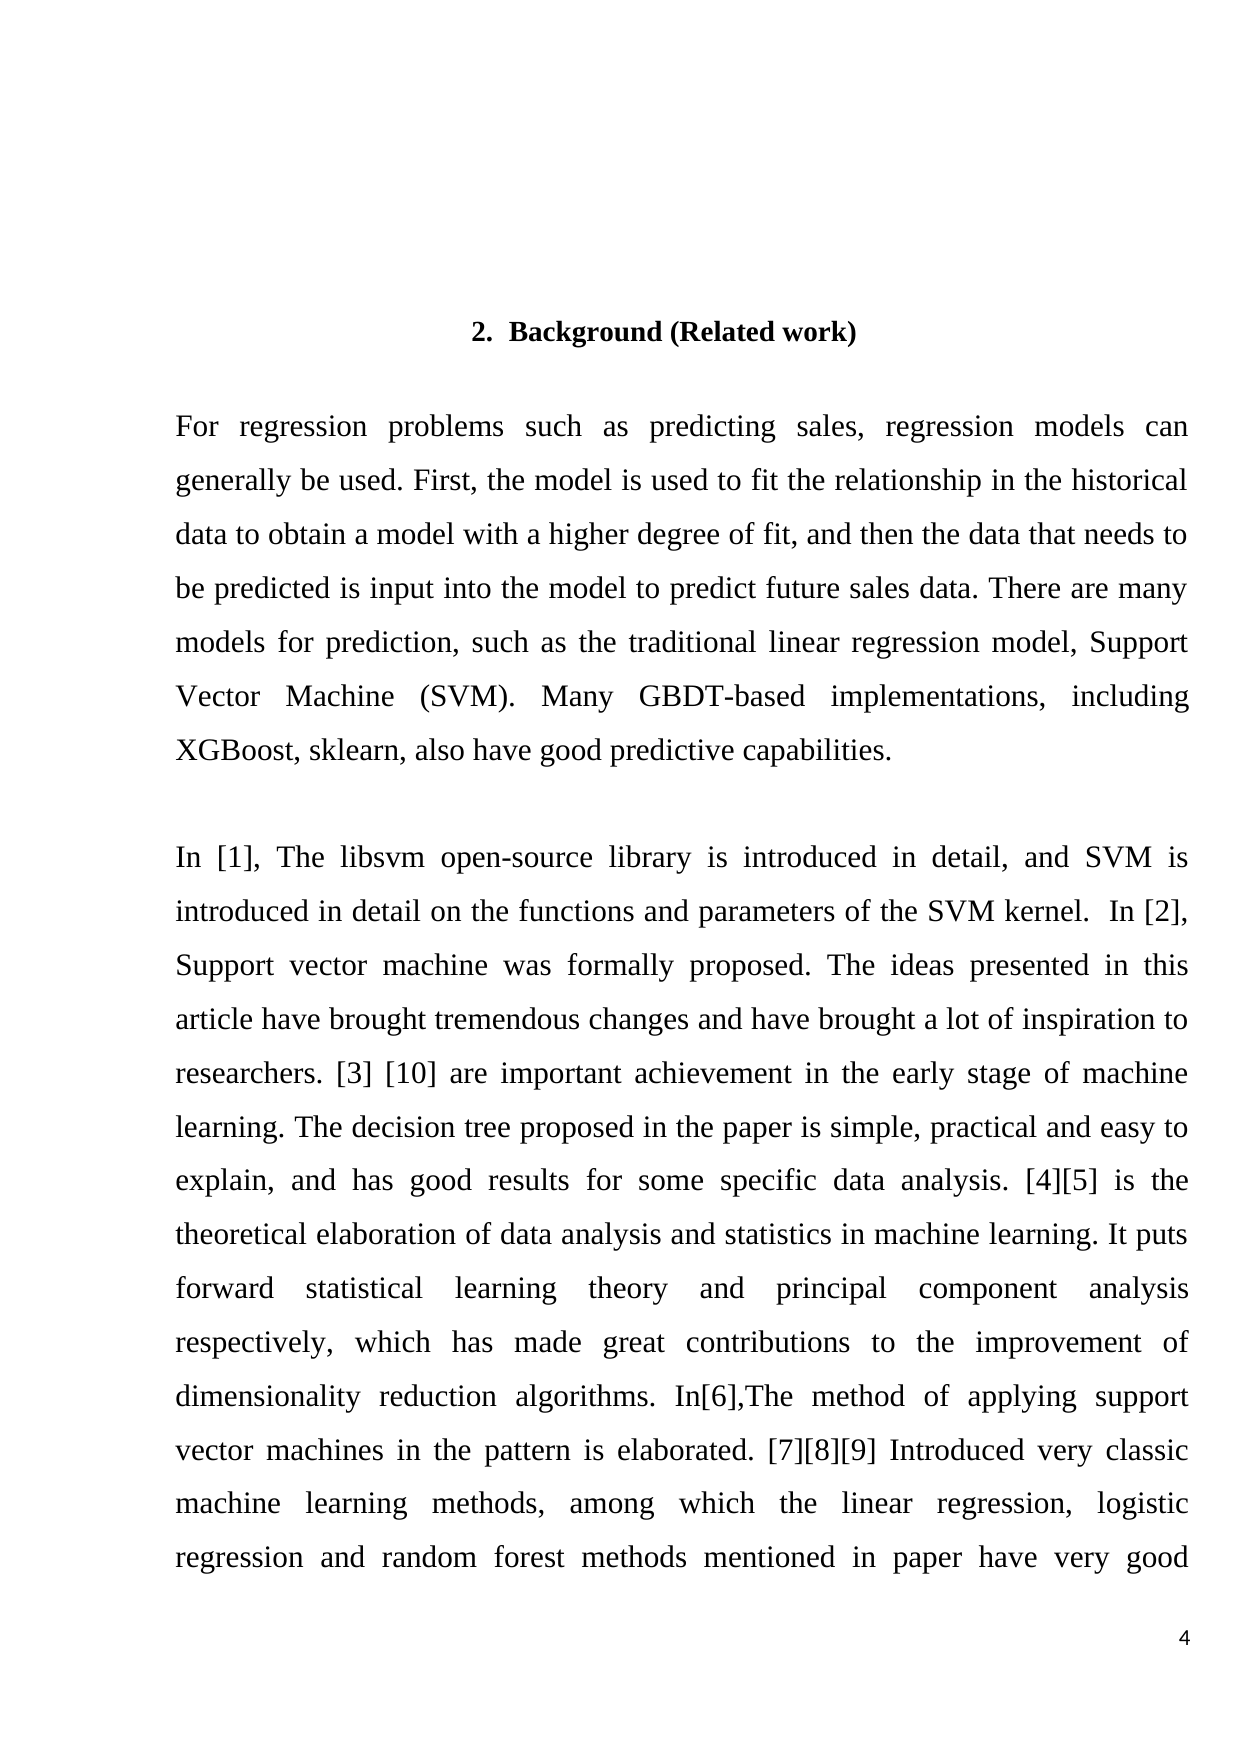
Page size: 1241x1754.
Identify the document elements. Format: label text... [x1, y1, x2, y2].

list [175, 838, 1190, 1574]
list For regression problems such as predicting sales, regression models can generally be used. First, the model is used to fit the relationship in the historical data to obtain a model with a higher degree of fit, and then the data that needs to be predicted is input into the model to predict future sales data. There are many models for prediction, such as the traditional linear regression model, Support Vector Machine (SVM). Many GBDT-based implementations, including XGBoost, sklearn, also have good predictive capabilities. [175, 408, 1190, 767]
list Background (Related work) [138, 314, 1190, 348]
